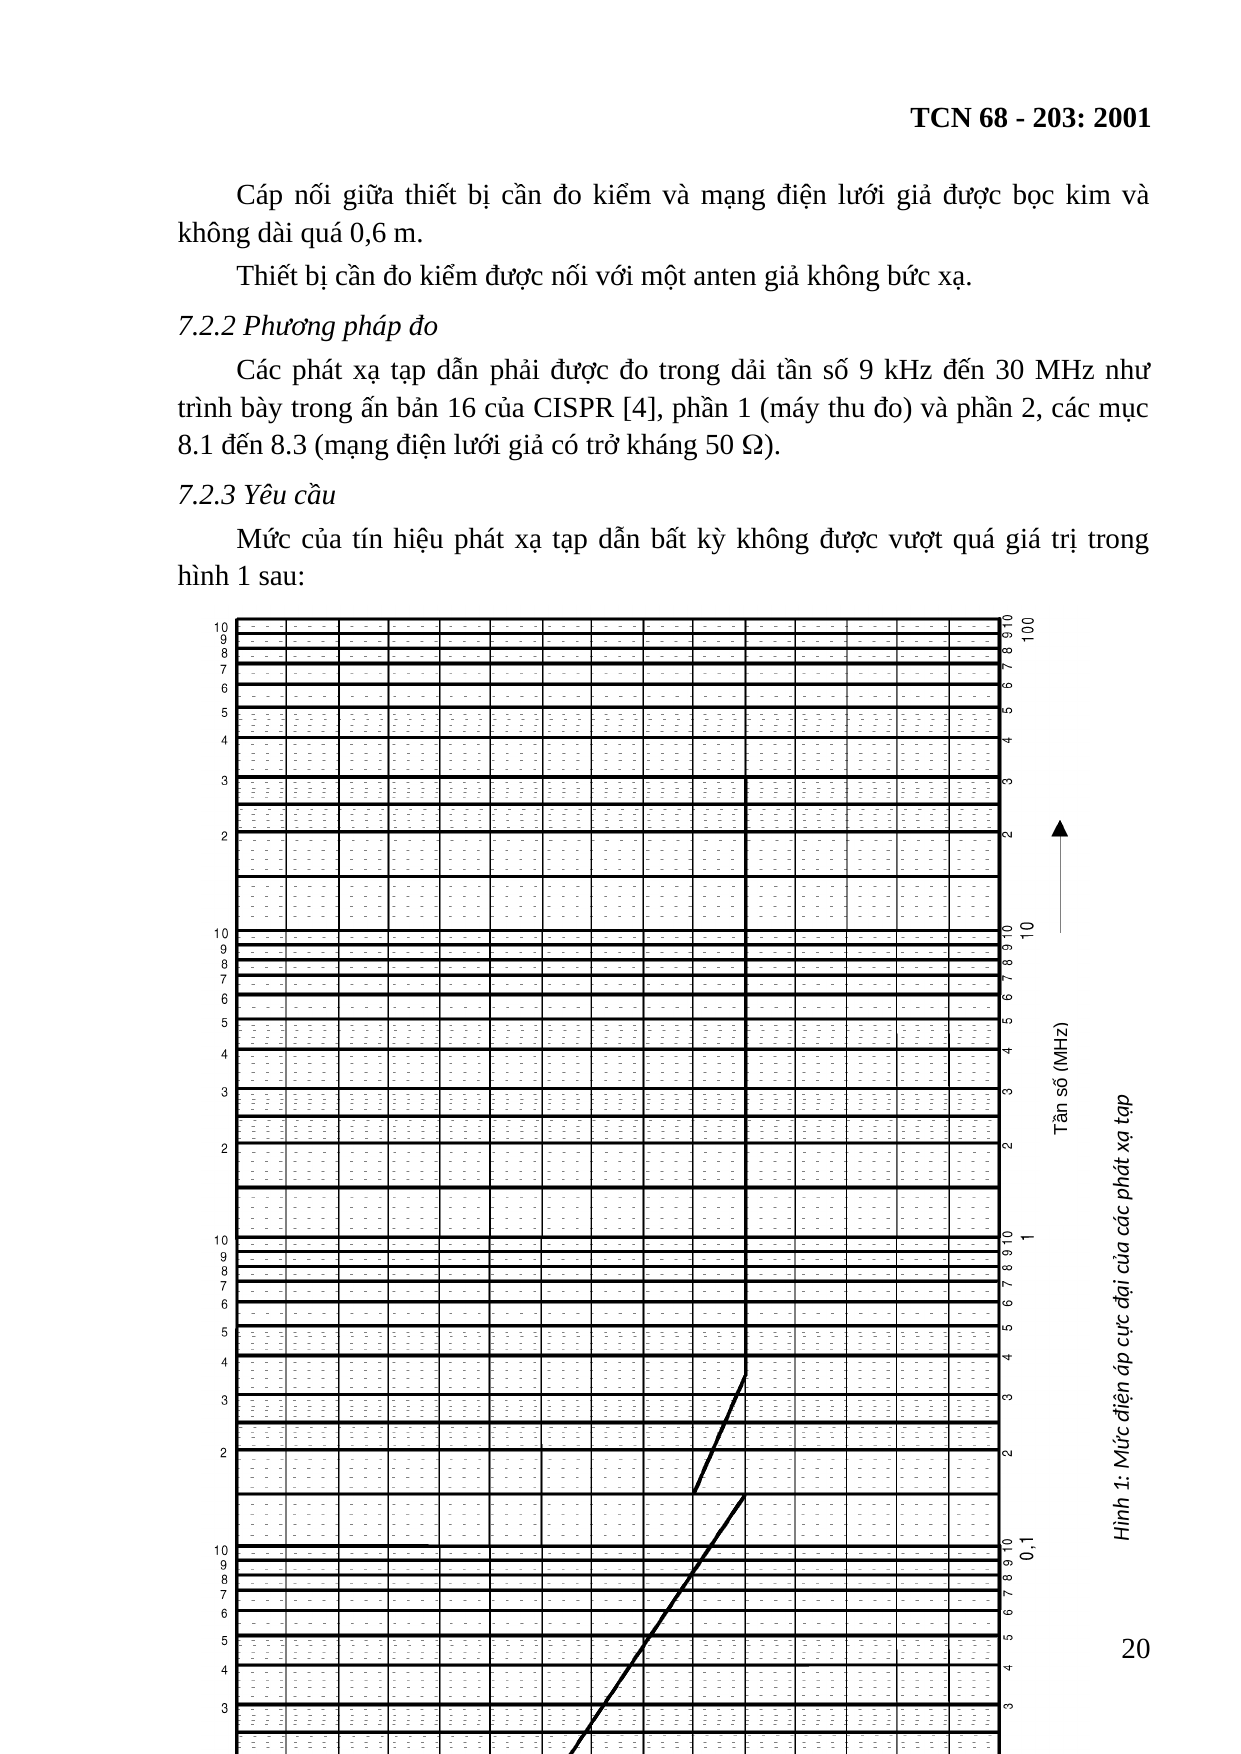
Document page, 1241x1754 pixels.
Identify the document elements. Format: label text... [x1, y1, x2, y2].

text Cáp nối giữa thiết bị cần đo kiểm và mạng điện lưới giả được bọc kim và không dài quá 0,6 m. [177, 177, 1152, 248]
text Mức của tín hiệu phát xạ tạp dẫn bất kỳ không được vượt quá giá trị trong hình 1 sau: [177, 521, 1152, 592]
text Thiết bị cần đo kiểm được nối với một anten giả không bức xạ. [177, 258, 1152, 292]
picture [201, 605, 1091, 1754]
text 7.2.2 Phương pháp đo [177, 308, 1152, 342]
text Các phát xạ tạp dẫn phải được đo trong dải tần số 9 kHz đến 30 MHz như trình bày trong ấn bản 16 của CISPR [4], phần 1 (máy thu đo) và phần 2, các mục 8.1 đến 8.3 (mạng điện lưới giả có trở kháng 50 ). [177, 352, 1152, 461]
text 7.2.3 Yêu cầu [177, 477, 1152, 511]
